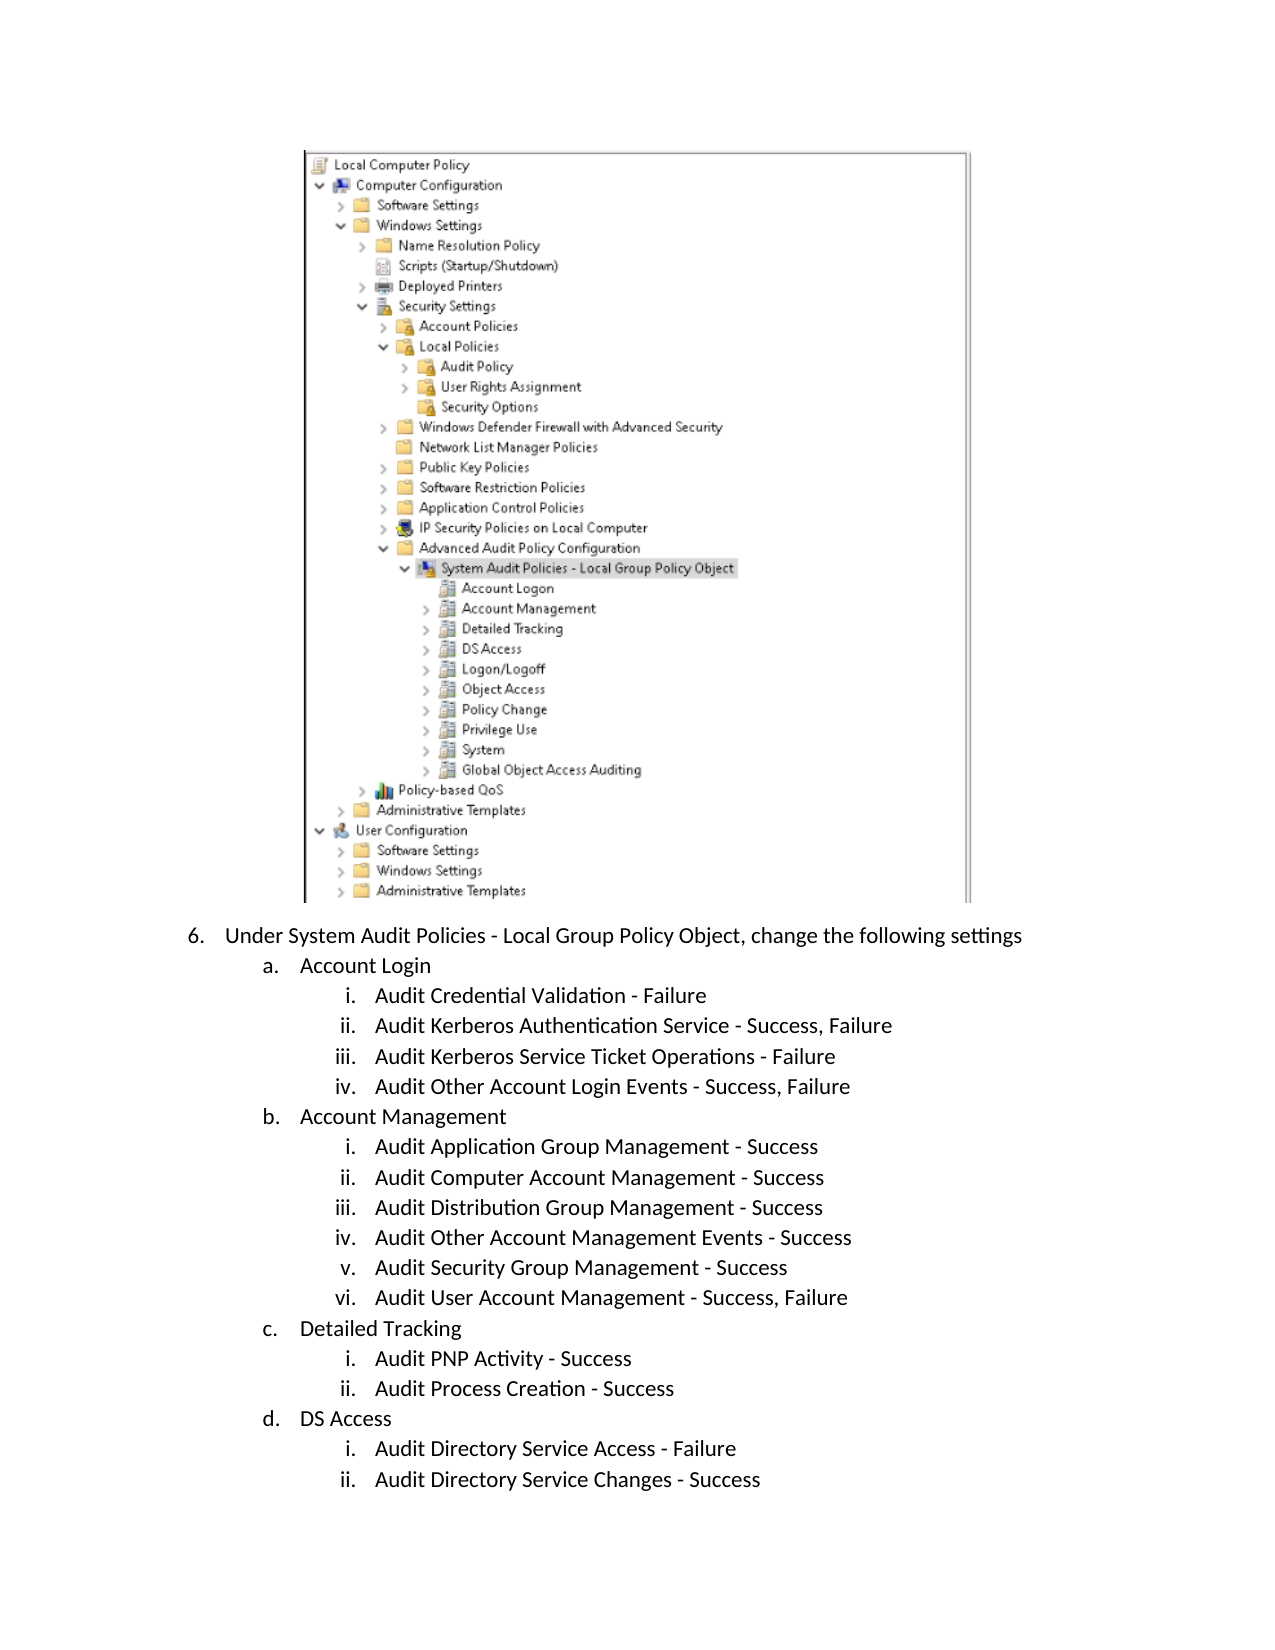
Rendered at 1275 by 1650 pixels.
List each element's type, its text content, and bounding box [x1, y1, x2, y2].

list DS Access [262, 1404, 1125, 1432]
list Audit Process Creation - Success [356, 1374, 1125, 1402]
list Audit Directory Service Changes - Success [356, 1465, 1125, 1493]
list Audit Kerberos Service Ticket Operations - Failure [356, 1042, 1125, 1070]
list Account Login [262, 951, 1125, 979]
list Account Management [262, 1102, 1125, 1130]
picture [303, 150, 972, 903]
list Audit Credential Validation - Failure [356, 981, 1125, 1009]
list Detailed Tracking [262, 1314, 1125, 1342]
list Audit Directory Service Access - Failure [356, 1434, 1125, 1463]
list Audit User Account Management - Success, Failure [356, 1283, 1125, 1312]
list Under System Audit Policies - Local Group Policy Object, change the following settings [187, 921, 1125, 949]
list Audit PNP Activity - Success [356, 1344, 1125, 1372]
list Audit Application Group Management - Success [356, 1132, 1125, 1161]
list Audit Other Account Management Events - Success [356, 1223, 1125, 1251]
list Audit Other Account Login Events - Success, Failure [356, 1072, 1125, 1100]
list Audit Distribution Group Management - Success [356, 1193, 1125, 1221]
list Audit Security Group Management - Success [356, 1253, 1125, 1281]
list Audit Kerberos Authentication Service - Success, Failure [356, 1012, 1125, 1040]
list Audit Computer Account Management - Success [356, 1163, 1125, 1191]
